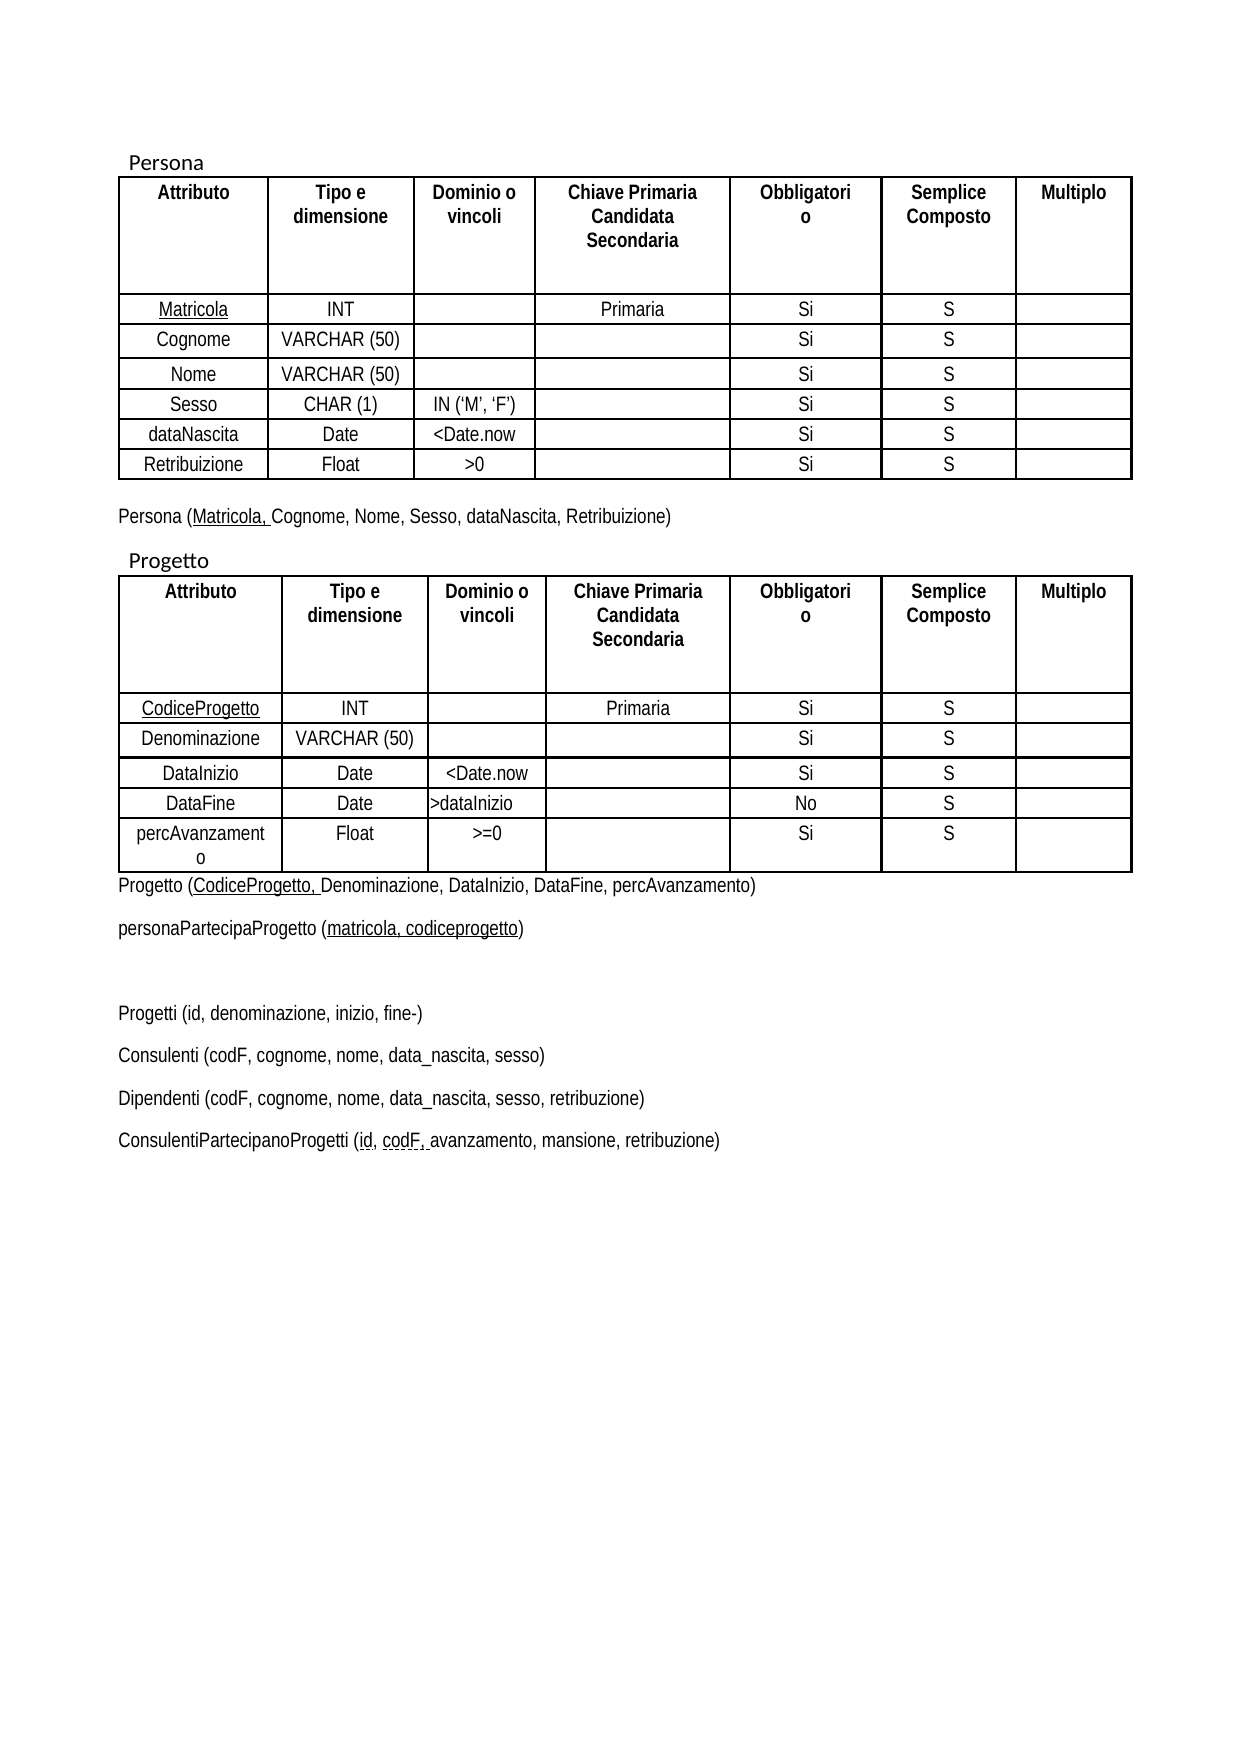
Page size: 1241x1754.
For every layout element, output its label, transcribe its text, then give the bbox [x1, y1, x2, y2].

table_cell [1017, 390, 1130, 418]
table_cell [1017, 359, 1130, 387]
table_cell DataFine [120, 789, 281, 817]
table_header Tipo e dimensione [269, 178, 413, 293]
table_cell S [883, 390, 1015, 418]
table_cell Float [283, 819, 427, 871]
table_cell [536, 420, 729, 448]
table_cell Date [283, 759, 427, 787]
text Dipendenti (codF, cognome, nome, data_nascita, sesso, retribuzione) [118, 1086, 1122, 1109]
table_cell Retribuizione [120, 450, 267, 478]
table_cell [415, 359, 534, 387]
table_cell [1017, 819, 1130, 871]
text Progetti (id, denominazione, inizio, fine-) [118, 1001, 1122, 1024]
table_header Multiplo [1017, 577, 1130, 692]
table_cell No [731, 789, 880, 817]
table_cell Float [269, 450, 413, 478]
table_cell [415, 325, 534, 357]
table_cell S [883, 694, 1015, 722]
table_header Chiave Primaria Candidata Secondaria [547, 577, 729, 692]
table_cell Si [731, 819, 880, 871]
table_cell CHAR (1) [269, 390, 413, 418]
table_cell Si [731, 359, 880, 387]
text Persona [128, 148, 1112, 176]
text Progetto (CodiceProgetto, Denominazione, DataInizio, DataFine, percAvanzamento) [118, 873, 1122, 897]
table_cell [1017, 450, 1130, 478]
table_cell [536, 325, 729, 357]
table_cell [1017, 325, 1130, 357]
table_cell S [883, 420, 1015, 448]
table_header Multiplo [1017, 178, 1130, 293]
table_cell Si [731, 325, 880, 357]
table_cell [536, 359, 729, 387]
table_cell Si [731, 759, 880, 787]
table_cell >=0 [429, 819, 545, 871]
table_cell S [883, 295, 1015, 323]
table_cell >dataInizio [429, 789, 545, 817]
table_cell [547, 759, 729, 787]
table_cell Matricola [120, 295, 267, 323]
table_cell Date [269, 420, 413, 448]
table_header Attributo [120, 178, 267, 293]
table_cell [547, 789, 729, 817]
table_cell [1017, 420, 1130, 448]
table_cell Si [731, 694, 880, 722]
table_cell Si [731, 724, 880, 756]
table_cell VARCHAR (50) [269, 325, 413, 357]
table_header Obbligatorio [731, 178, 880, 293]
table_cell S [883, 359, 1015, 387]
table_cell [1017, 694, 1130, 722]
table_header Tipo e dimensione [283, 577, 427, 692]
table_cell <Date.now [429, 759, 545, 787]
text Progetto [128, 547, 1112, 575]
table_header Semplice Composto [883, 577, 1015, 692]
table_cell Sesso [120, 390, 267, 418]
table_cell INT [269, 295, 413, 323]
table_cell >0 [415, 450, 534, 478]
table_cell DataInizio [120, 759, 281, 787]
text personaPartecipaProgetto (matricola, codiceprogetto) [118, 916, 1122, 939]
table_header Semplice Composto [883, 178, 1015, 293]
table_cell S [883, 450, 1015, 478]
table_cell CodiceProgetto [120, 694, 281, 722]
table_cell [415, 295, 534, 323]
table_cell VARCHAR (50) [269, 359, 413, 387]
table_cell Primaria [547, 694, 729, 722]
table_cell Denominazione [120, 724, 281, 756]
table_cell Date [283, 789, 427, 817]
table_cell dataNascita [120, 420, 267, 448]
table_cell Cognome [120, 325, 267, 357]
table_cell S [883, 819, 1015, 871]
text Consulenti (codF, cognome, nome, data_nascita, sesso) [118, 1043, 1122, 1067]
table_cell IN (‘M’, ‘F’) [415, 390, 534, 418]
table_cell Si [731, 420, 880, 448]
table_cell percAvanzamento [120, 819, 281, 871]
table_cell <Date.now [415, 420, 534, 448]
table_cell [547, 724, 729, 756]
table_cell [1017, 295, 1130, 323]
table_cell S [883, 724, 1015, 756]
table_cell S [883, 759, 1015, 787]
table_cell S [883, 789, 1015, 817]
table_header Dominio o vincoli [429, 577, 545, 692]
table_header Chiave Primaria Candidata Secondaria [536, 178, 729, 293]
table_header Dominio o vincoli [415, 178, 534, 293]
text Persona (Matricola, Cognome, Nome, Sesso, dataNascita, Retribuizione) [118, 504, 1122, 528]
table_cell [1017, 789, 1130, 817]
table_cell [536, 450, 729, 478]
table_cell [547, 819, 729, 871]
table_header Obbligatorio [731, 577, 880, 692]
table_cell Primaria [536, 295, 729, 323]
table_cell INT [283, 694, 427, 722]
table_cell VARCHAR (50) [283, 724, 427, 756]
table_cell [1017, 759, 1130, 787]
table_cell [1017, 724, 1130, 756]
table_cell Si [731, 390, 880, 418]
table_cell Si [731, 295, 880, 323]
table_cell S [883, 325, 1015, 357]
table_cell [429, 694, 545, 722]
table_cell [536, 390, 729, 418]
table_cell [429, 724, 545, 756]
table_header Attributo [120, 577, 281, 692]
table_cell Nome [120, 359, 267, 387]
text ConsulentiPartecipanoProgetti (id, codF, avanzamento, mansione, retribuzione) [118, 1128, 1122, 1152]
table_cell Si [731, 450, 880, 478]
